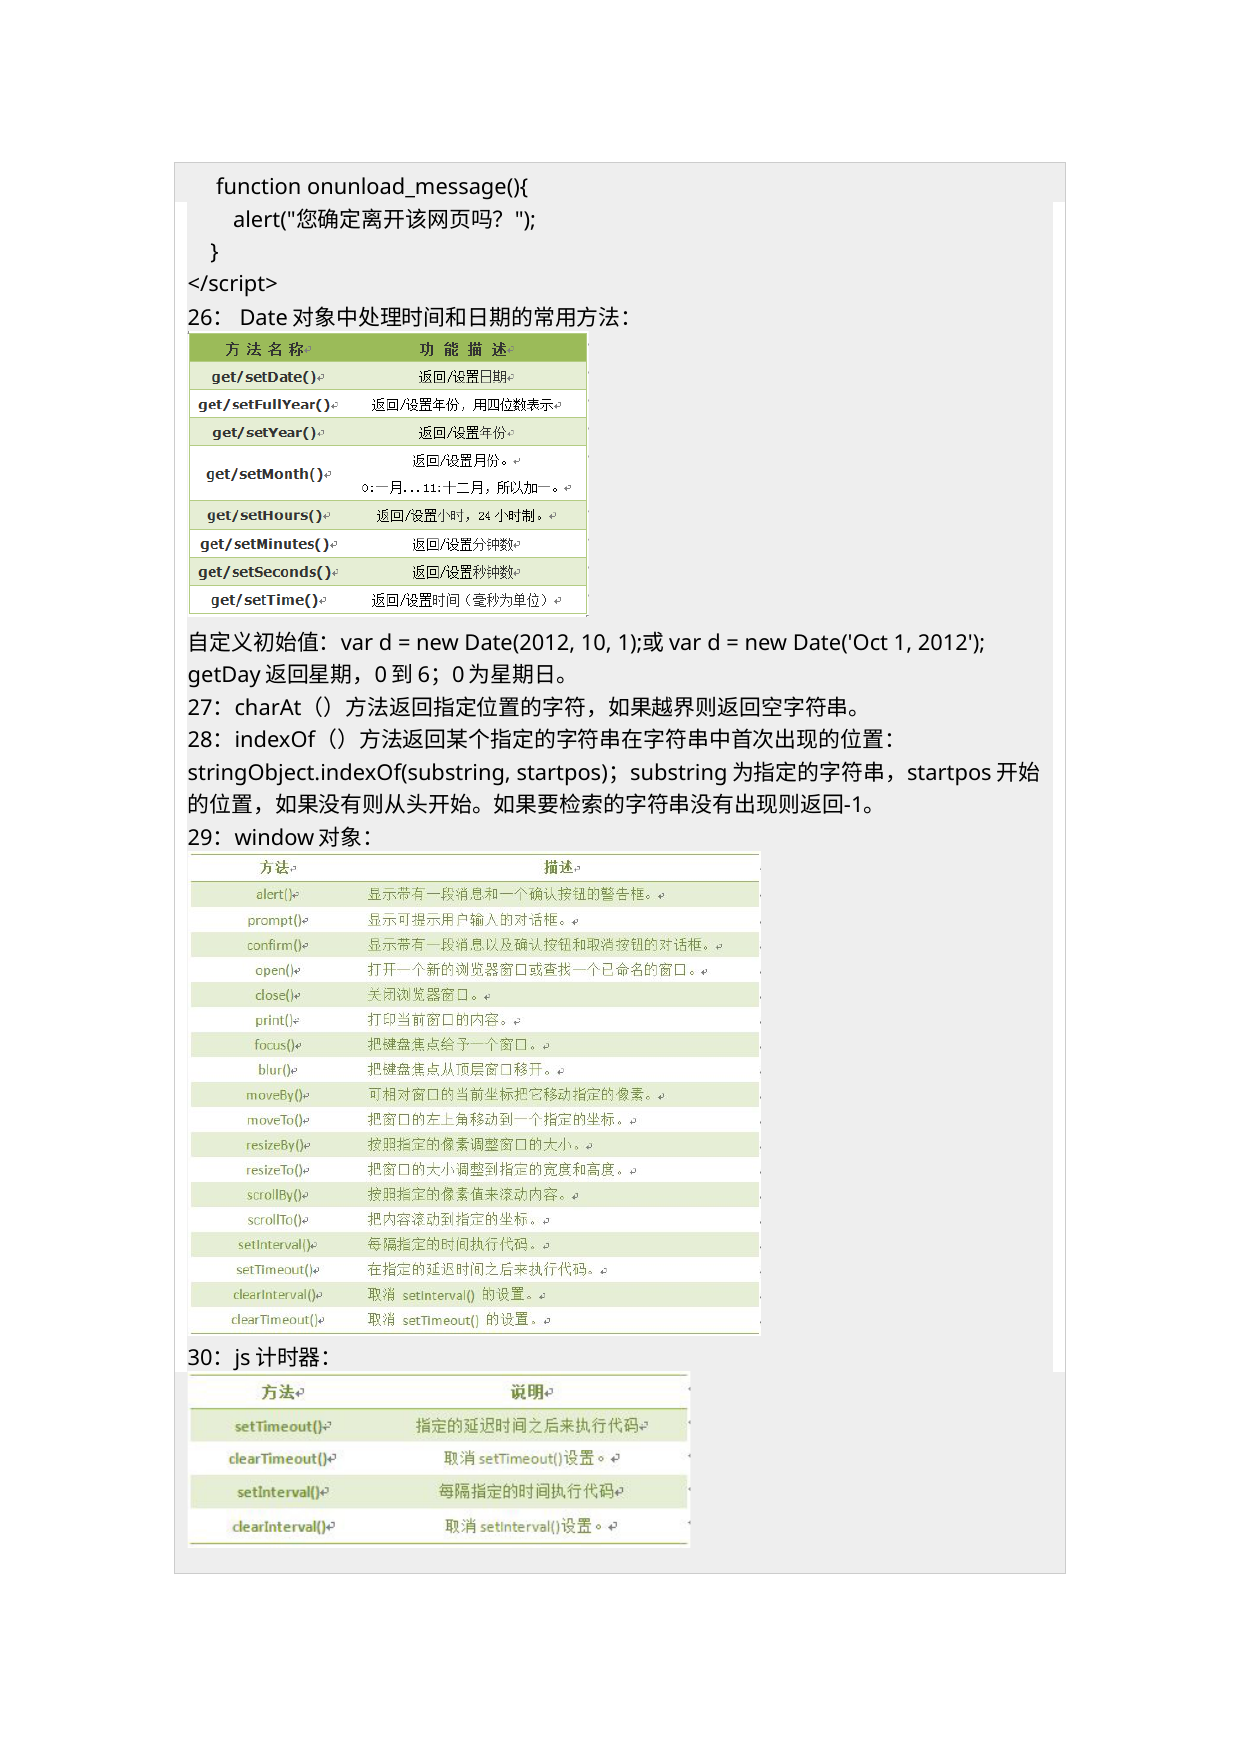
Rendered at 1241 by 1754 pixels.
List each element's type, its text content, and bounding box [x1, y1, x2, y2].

text 29：window对象： [187, 819, 1053, 852]
picture [187, 1371, 691, 1548]
text function onunload_message(){ [175, 163, 1065, 202]
text 27：charAt（）方法返回指定位置的字符，如果越界则返回空字符串。 [187, 689, 1053, 722]
picture [187, 851, 761, 1336]
text 自定义初始值：var d = new Date(2012, 10, 1);或var d = new Date('Oct 1, 2012'); [187, 624, 1053, 657]
text alert("您确定离开该网页吗？"); [187, 202, 1053, 234]
text 26： Date对象中处理时间和日期的常用方法： [187, 299, 1053, 332]
picture [187, 331, 589, 617]
text </script> [187, 267, 1053, 299]
text getDay返回星期，0到6；0为星期日。 [187, 657, 1053, 689]
text } [187, 234, 1053, 267]
text 28：indexOf（）方法返回某个指定的字符串在字符串中首次出现的位置：stringObject.indexOf(substring, startpos)；substring为指定的字符串，startpos开始的位置，如果没有则从头开始。如果要检索的字符串没有出现则返回-1。 [187, 722, 1053, 819]
text 30：js计时器： [187, 1339, 1053, 1364]
